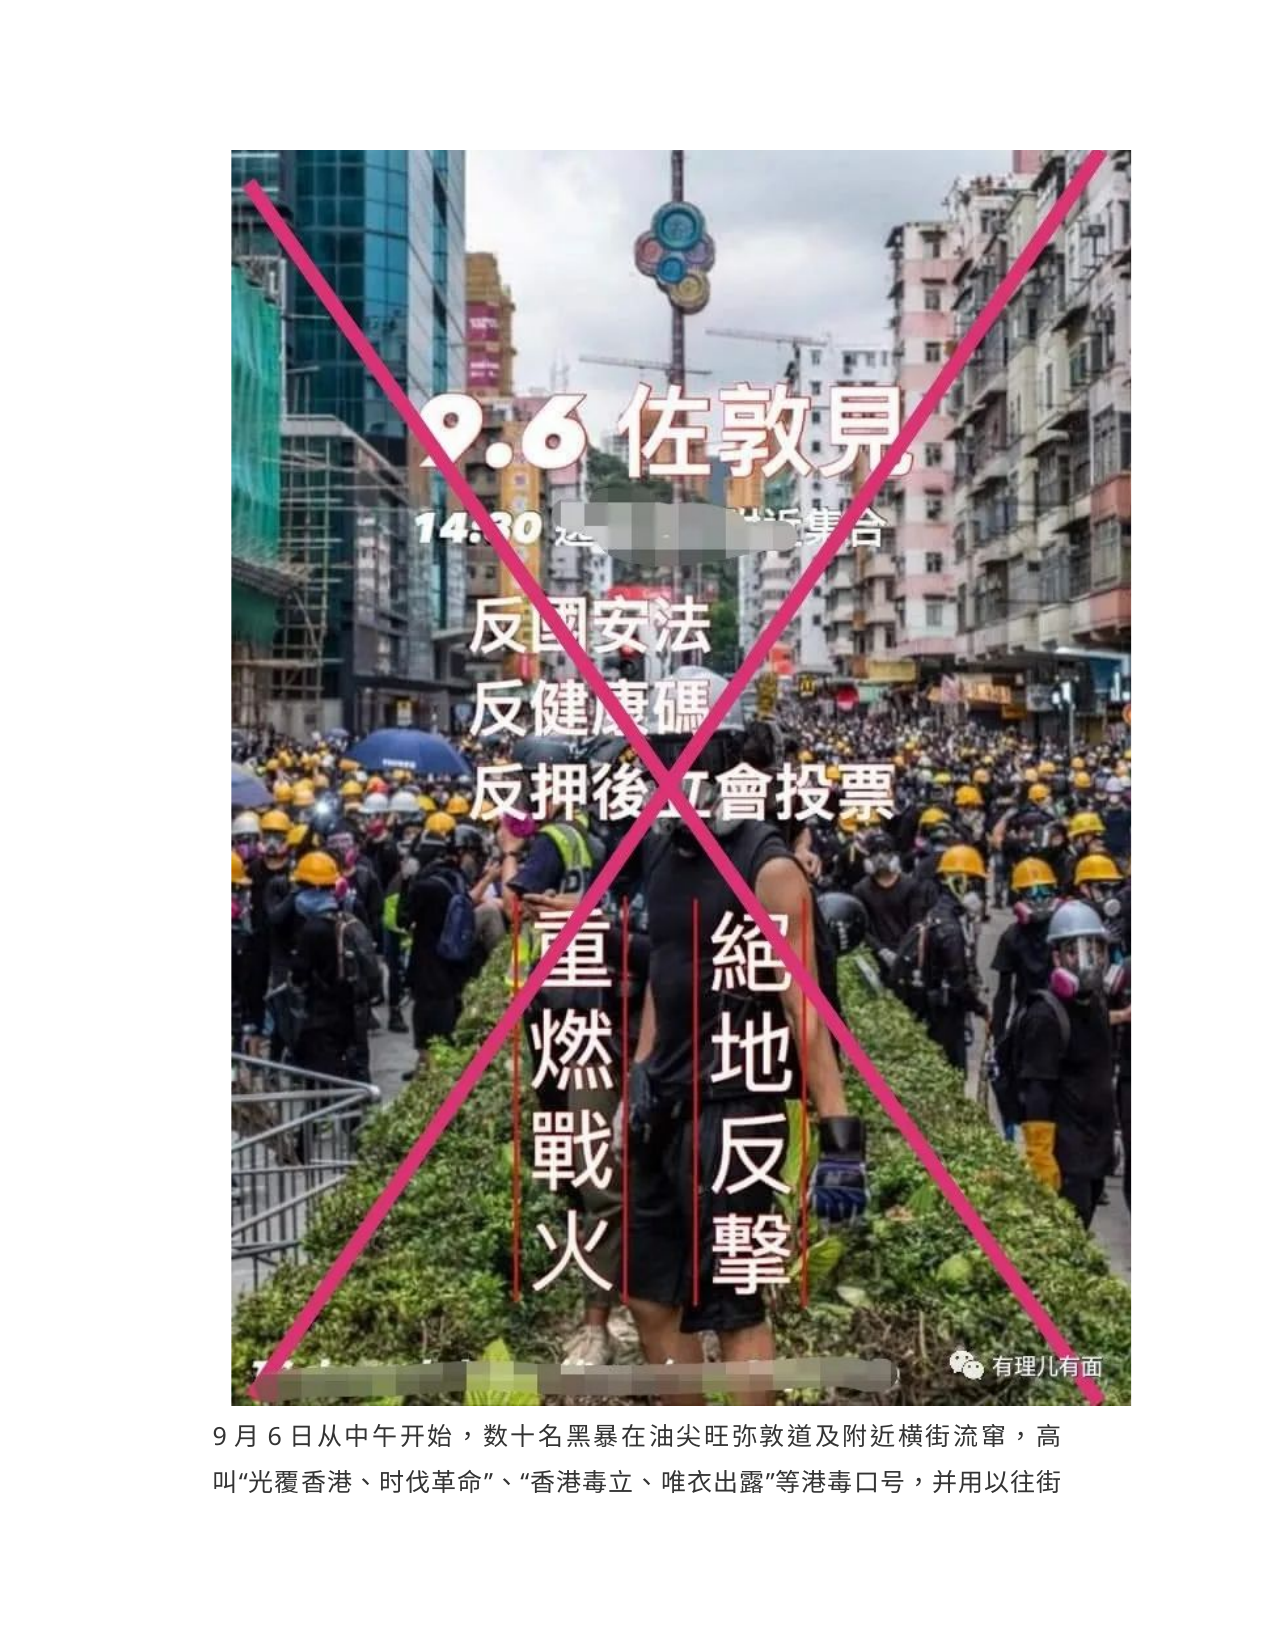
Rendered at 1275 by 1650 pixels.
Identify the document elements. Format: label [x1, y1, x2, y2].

text [212, 1406, 1062, 1499]
picture [231, 150, 1132, 1406]
